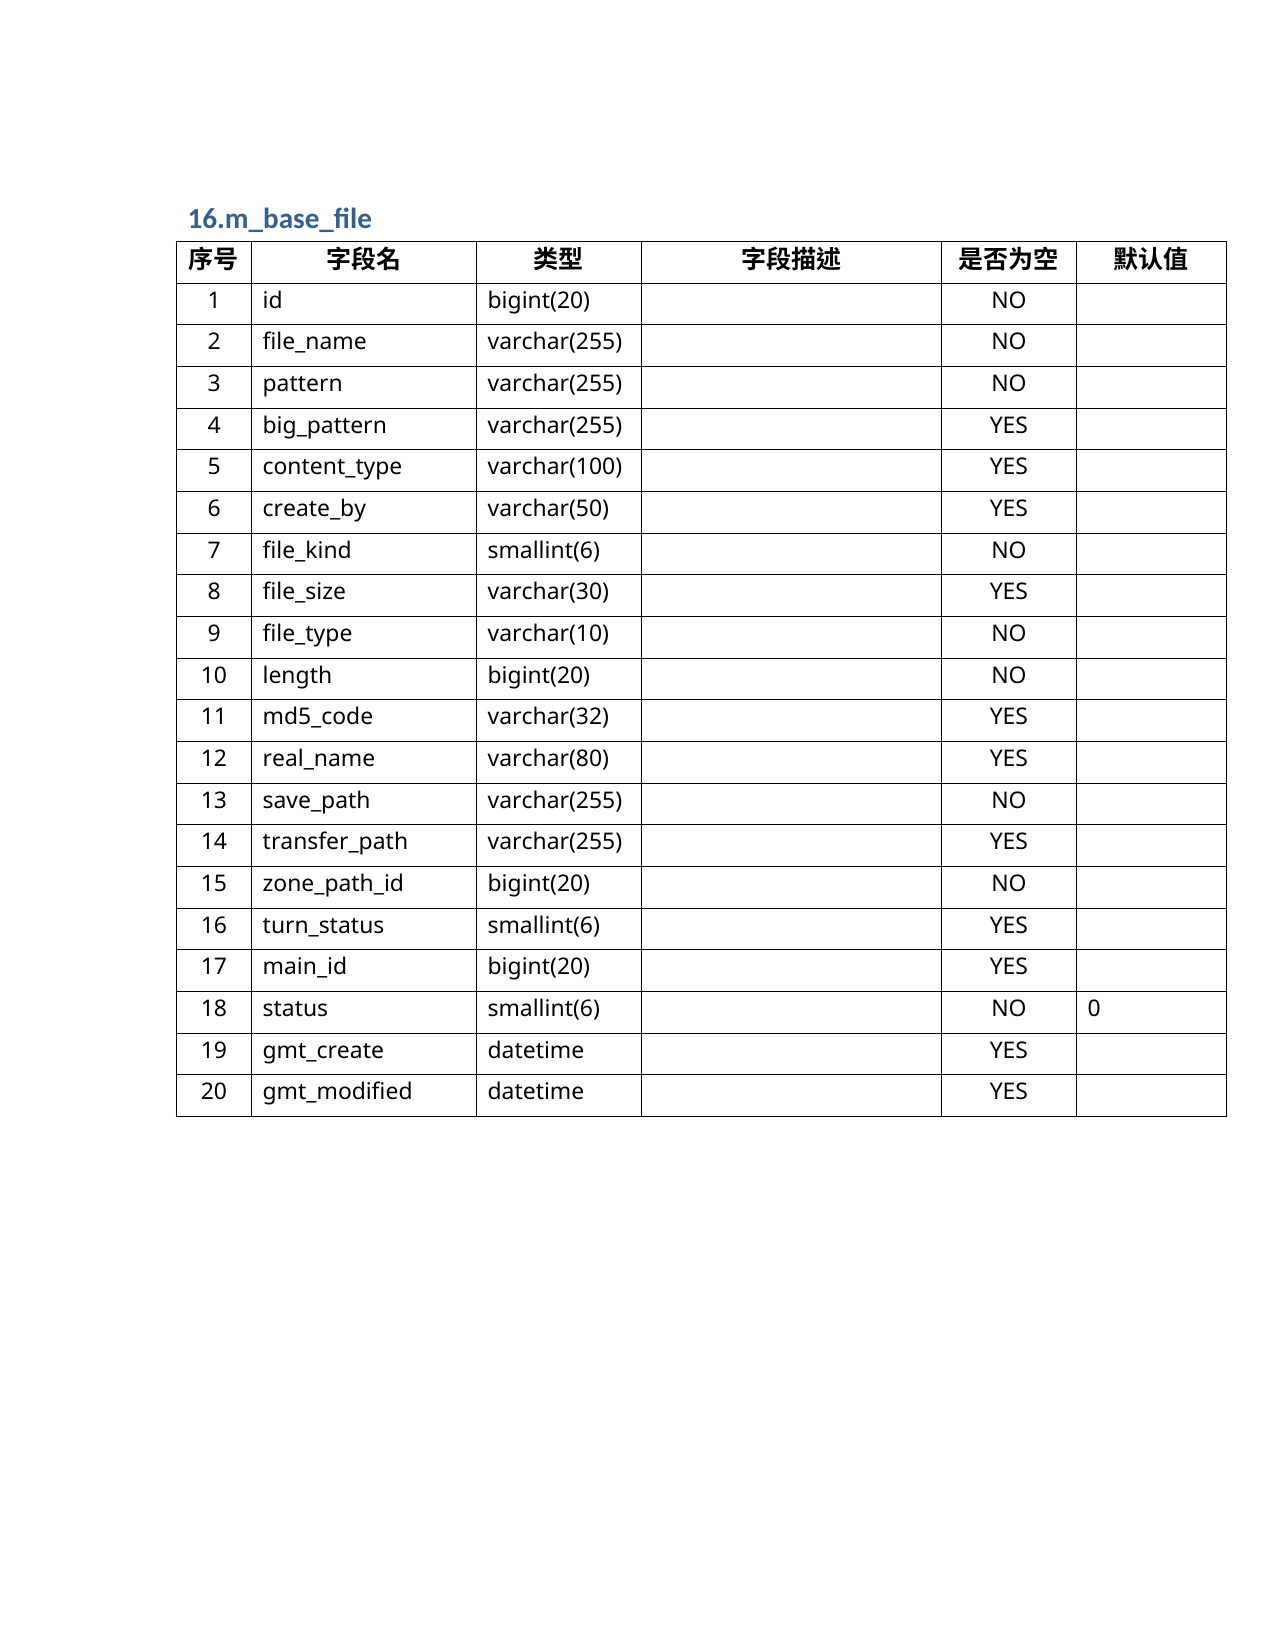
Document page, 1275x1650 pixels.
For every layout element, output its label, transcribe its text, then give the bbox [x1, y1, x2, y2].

table_cell [642, 367, 941, 408]
table_cell 5 [177, 450, 251, 491]
table_cell varchar(255) [477, 367, 641, 408]
table_cell [642, 534, 941, 574]
table_cell [1077, 325, 1226, 366]
table_cell [1077, 450, 1226, 491]
table_cell bigint(20) [477, 284, 641, 324]
table_cell [1077, 742, 1226, 783]
table_cell NO [942, 992, 1076, 1033]
table_cell [642, 450, 941, 491]
table_cell 4 [177, 409, 251, 449]
table_cell varchar(255) [477, 825, 641, 866]
table_cell id [252, 284, 476, 324]
table_cell NO [942, 284, 1076, 324]
table_cell [1077, 909, 1226, 949]
table_cell [1077, 659, 1226, 699]
table_cell 12 [177, 742, 251, 783]
table_cell varchar(32) [477, 700, 641, 741]
table_cell [1077, 284, 1226, 324]
table_cell [642, 1034, 941, 1074]
table_header 序号 [177, 242, 251, 283]
table_cell content_type [252, 450, 476, 491]
table_cell NO [942, 867, 1076, 908]
table_cell NO [942, 784, 1076, 824]
table_header 字段名 [252, 242, 476, 283]
table_cell YES [942, 950, 1076, 991]
table_cell [642, 742, 941, 783]
table_cell [1077, 492, 1226, 533]
table_cell [642, 1075, 941, 1116]
table_cell varchar(50) [477, 492, 641, 533]
table_cell [642, 409, 941, 449]
table_cell [1077, 409, 1226, 449]
table_cell 1 [177, 284, 251, 324]
table_cell 9 [177, 617, 251, 658]
table_cell [1077, 825, 1226, 866]
table_cell 13 [177, 784, 251, 824]
table_cell status [252, 992, 476, 1033]
table_cell transfer_path [252, 825, 476, 866]
table_cell 10 [177, 659, 251, 699]
table_cell 7 [177, 534, 251, 574]
table_cell file_name [252, 325, 476, 366]
table_cell [642, 575, 941, 616]
table_cell 8 [177, 575, 251, 616]
table_cell varchar(255) [477, 784, 641, 824]
table_cell 18 [177, 992, 251, 1033]
table_cell 2 [177, 325, 251, 366]
table_cell [642, 492, 941, 533]
table_cell [642, 784, 941, 824]
table_cell [1077, 784, 1226, 824]
table_cell smallint(6) [477, 909, 641, 949]
table_cell pattern [252, 367, 476, 408]
table_cell save_path [252, 784, 476, 824]
table_cell YES [942, 825, 1076, 866]
table_cell [1077, 1075, 1226, 1116]
table_cell [642, 992, 941, 1033]
table_cell varchar(30) [477, 575, 641, 616]
table_cell [1077, 575, 1226, 616]
table_cell length [252, 659, 476, 699]
table_cell big_pattern [252, 409, 476, 449]
table_cell [642, 867, 941, 908]
table_cell YES [942, 492, 1076, 533]
table_cell smallint(6) [477, 534, 641, 574]
table_cell NO [942, 367, 1076, 408]
subtitle 16.m_base_file [187, 200, 1087, 236]
table_cell md5_code [252, 700, 476, 741]
table_cell YES [942, 575, 1076, 616]
table_cell varchar(100) [477, 450, 641, 491]
table_cell file_size [252, 575, 476, 616]
table_cell [642, 950, 941, 991]
table_cell NO [942, 325, 1076, 366]
table_cell turn_status [252, 909, 476, 949]
table_cell varchar(80) [477, 742, 641, 783]
table_cell zone_path_id [252, 867, 476, 908]
table_cell [642, 700, 941, 741]
table_cell YES [942, 742, 1076, 783]
table_cell [642, 825, 941, 866]
table_cell 11 [177, 700, 251, 741]
table_cell [1077, 700, 1226, 741]
table_cell main_id [252, 950, 476, 991]
table_cell YES [942, 409, 1076, 449]
table_cell 14 [177, 825, 251, 866]
table_cell YES [942, 1075, 1076, 1116]
table_cell gmt_create [252, 1034, 476, 1074]
table_cell [642, 659, 941, 699]
table_cell [1077, 617, 1226, 658]
table_cell 3 [177, 367, 251, 408]
table_cell datetime [477, 1034, 641, 1074]
table_cell 15 [177, 867, 251, 908]
table_cell [642, 325, 941, 366]
table_header 默认值 [1077, 242, 1226, 283]
table_cell file_type [252, 617, 476, 658]
table_cell NO [942, 659, 1076, 699]
table_cell varchar(255) [477, 325, 641, 366]
table_cell [1077, 867, 1226, 908]
table_cell 16 [177, 909, 251, 949]
table_cell smallint(6) [477, 992, 641, 1033]
table_cell [642, 284, 941, 324]
table_cell varchar(255) [477, 409, 641, 449]
table_cell 19 [177, 1034, 251, 1074]
table_cell NO [942, 617, 1076, 658]
table_cell [1077, 367, 1226, 408]
table_header 字段描述 [642, 242, 941, 283]
table_cell YES [942, 1034, 1076, 1074]
table_cell create_by [252, 492, 476, 533]
table_cell [642, 617, 941, 658]
table_cell YES [942, 909, 1076, 949]
table_cell real_name [252, 742, 476, 783]
table_cell [1077, 1034, 1226, 1074]
table_cell bigint(20) [477, 867, 641, 908]
table_cell 6 [177, 492, 251, 533]
table_cell file_kind [252, 534, 476, 574]
table_cell datetime [477, 1075, 641, 1116]
table_cell varchar(10) [477, 617, 641, 658]
table_cell 17 [177, 950, 251, 991]
table_cell bigint(20) [477, 950, 641, 991]
table_cell 0 [1077, 992, 1226, 1033]
table_cell YES [942, 700, 1076, 741]
table_header 是否为空 [942, 242, 1076, 283]
table_cell bigint(20) [477, 659, 641, 699]
table_cell [1077, 534, 1226, 574]
table_cell [1077, 950, 1226, 991]
table_cell gmt_modified [252, 1075, 476, 1116]
table_cell NO [942, 534, 1076, 574]
table_header 类型 [477, 242, 641, 283]
table_cell YES [942, 450, 1076, 491]
table_cell [642, 909, 941, 949]
table_cell 20 [177, 1075, 251, 1116]
